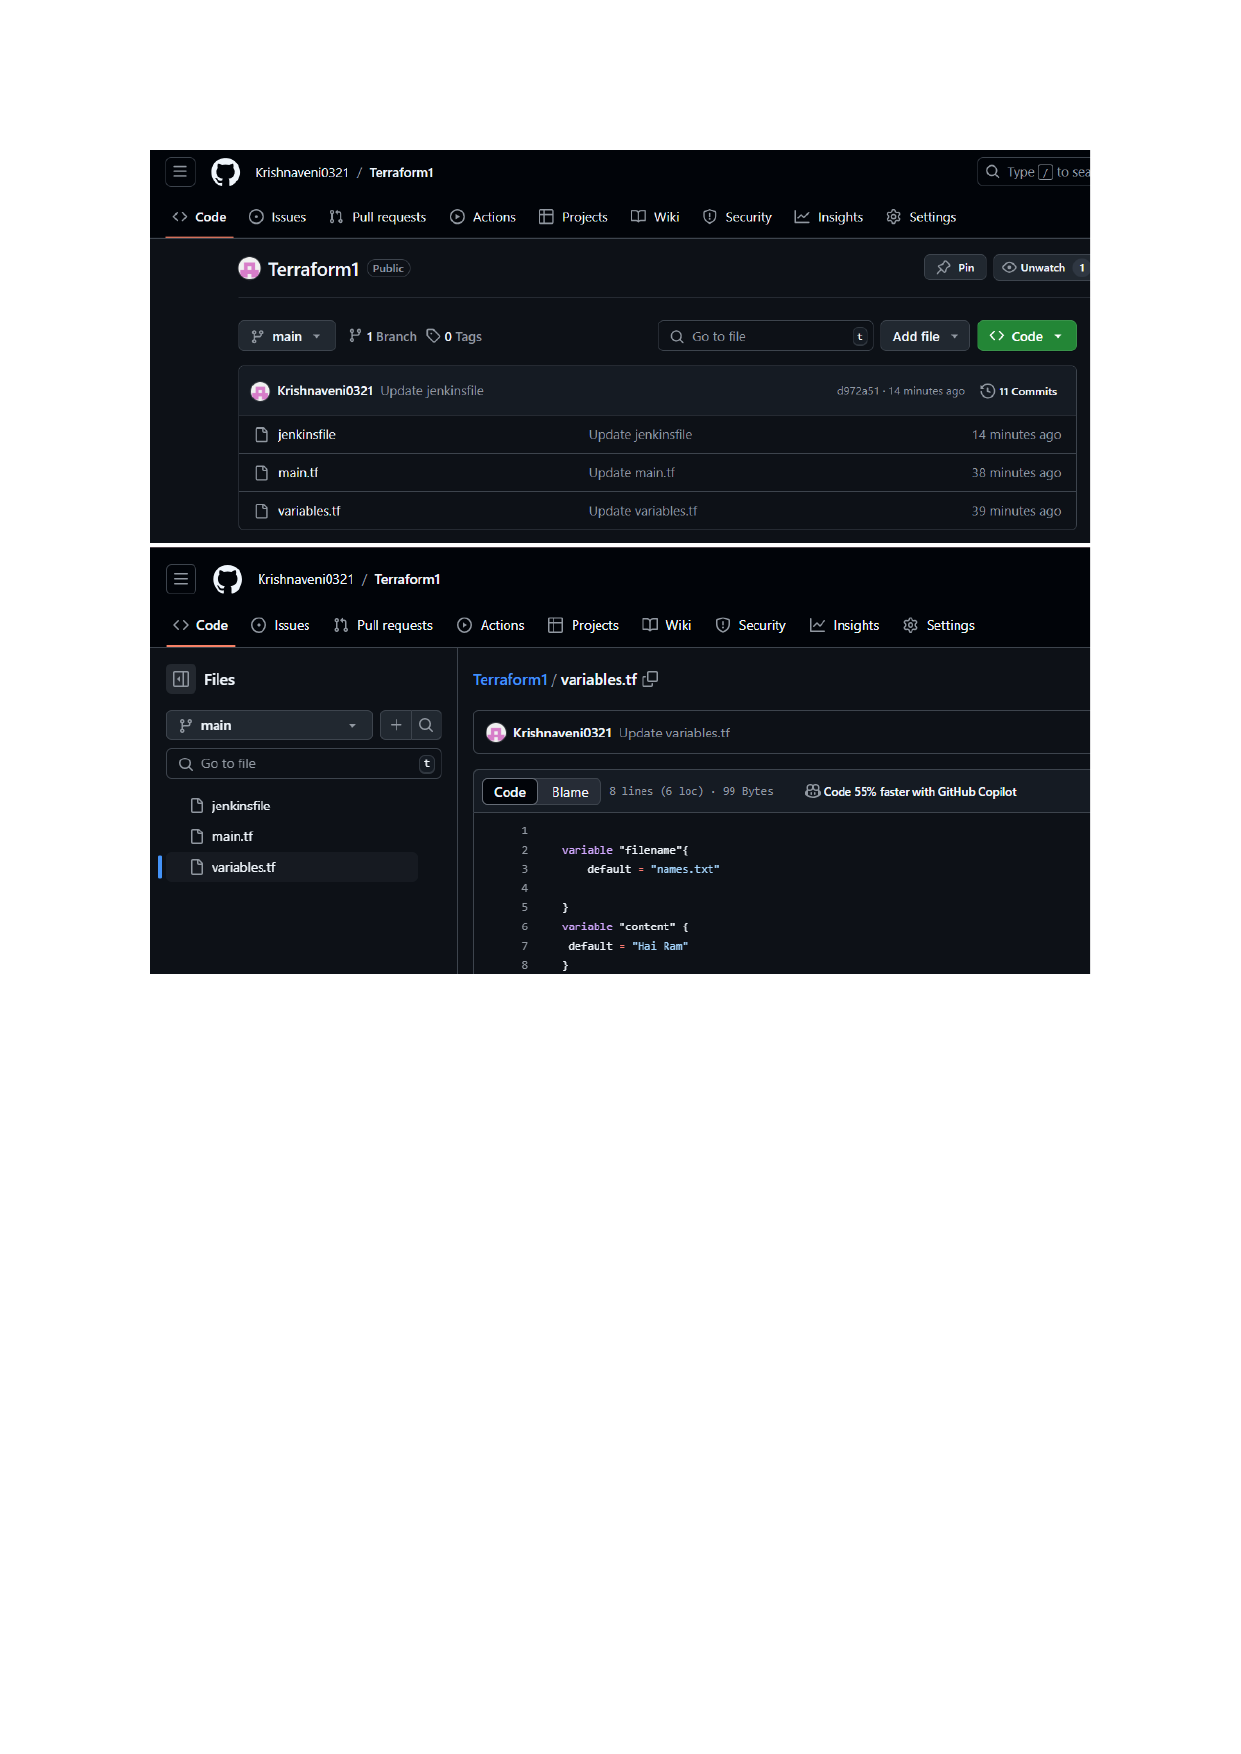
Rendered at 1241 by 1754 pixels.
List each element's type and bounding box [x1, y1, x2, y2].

picture [150, 547, 1091, 974]
picture [150, 150, 1091, 543]
